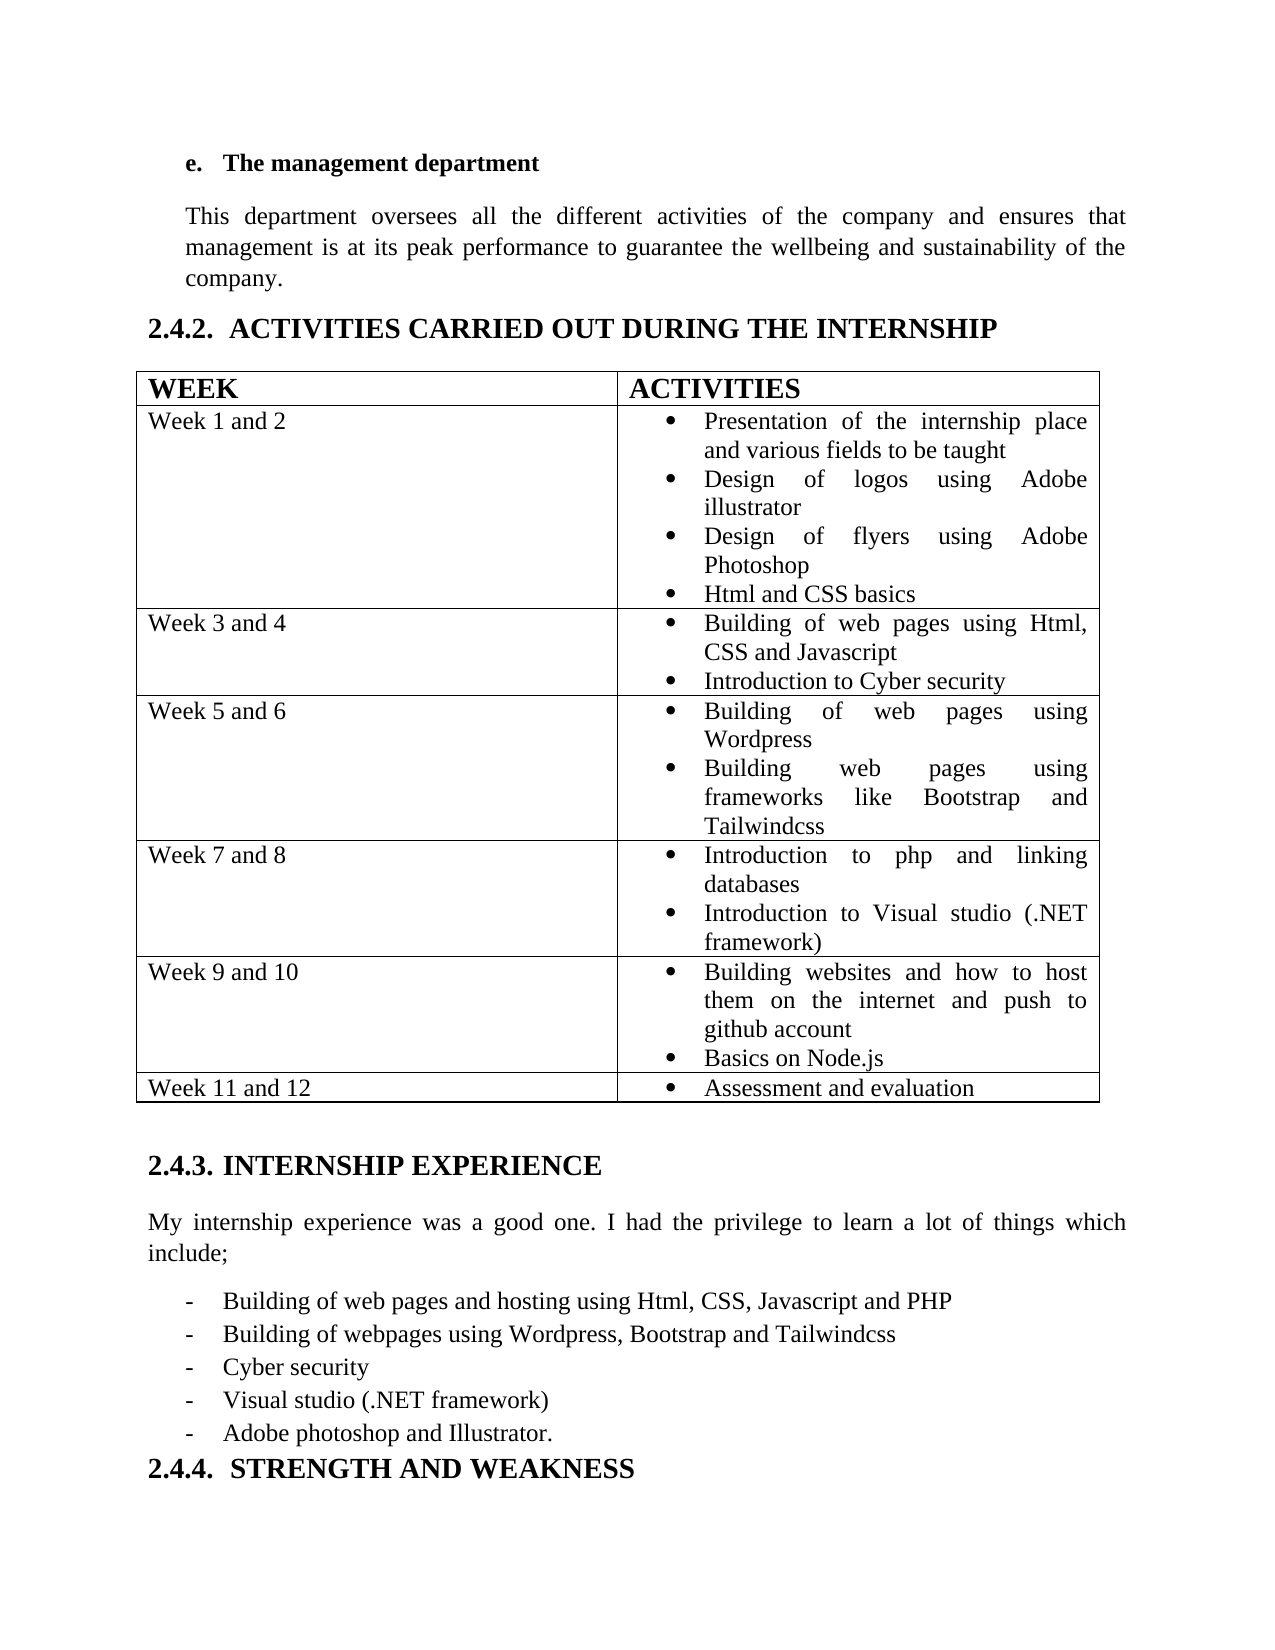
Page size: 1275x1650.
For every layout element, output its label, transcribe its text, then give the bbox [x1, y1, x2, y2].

list INTERNSHIP EXPERIENCE [148, 1148, 1127, 1181]
list Building of web pages and hosting using Html, CSS, Javascript and PHP [185, 1286, 1127, 1314]
list Adobe photoshop and Illustrator. [185, 1418, 1127, 1447]
table_cell Building of web pages using Html, CSS and Javascript Introduction to Cyber security [618, 609, 1099, 695]
table_cell Presentation of the internship place and various fields to be taught Design of logos using Adobe illustrator Design of flyers using Adobe Photoshop Html and CSS basics [618, 406, 1099, 607]
table_header WEEK [137, 372, 617, 405]
list Cyber security [185, 1352, 1127, 1381]
table_cell Week 1 and 2 [137, 406, 617, 607]
table_cell Week 3 and 4 [137, 609, 617, 695]
list STRENGTH AND WEAKNESS [148, 1451, 1127, 1484]
table_cell Week 7 and 8 [137, 841, 617, 956]
table_cell Introduction to php and linking databases Introduction to Visual studio (.NET framework) [618, 841, 1099, 956]
text My internship experience was a good one. I had the privilege to learn a lot of things which include; [148, 1207, 1127, 1267]
list Building of webpages using Wordpress, Bootstrap and Tailwindcss [185, 1319, 1127, 1347]
table_cell Week 5 and 6 [137, 696, 617, 839]
list The management department [185, 148, 1127, 176]
table_cell Assessment and evaluation [618, 1073, 1099, 1101]
table_header ACTIVITIES [618, 372, 1099, 405]
list ACTIVITIES CARRIED OUT DURING THE INTERNSHIP [148, 311, 1127, 345]
text This department oversees all the different activities of the company and ensures that management is at its peak performance to guarantee the wellbeing and sustainability of the company. [185, 201, 1127, 292]
table_cell Building of web pages using Wordpress Building web pages using frameworks like Bootstrap and Tailwindcss [618, 696, 1099, 839]
list Visual studio (.NET framework) [185, 1385, 1127, 1413]
table_cell Building websites and how to host them on the internet and push to github account Basics on Node.js [618, 957, 1099, 1072]
table_cell Week 9 and 10 [137, 957, 617, 1072]
table_cell Week 11 and 12 [137, 1073, 617, 1101]
